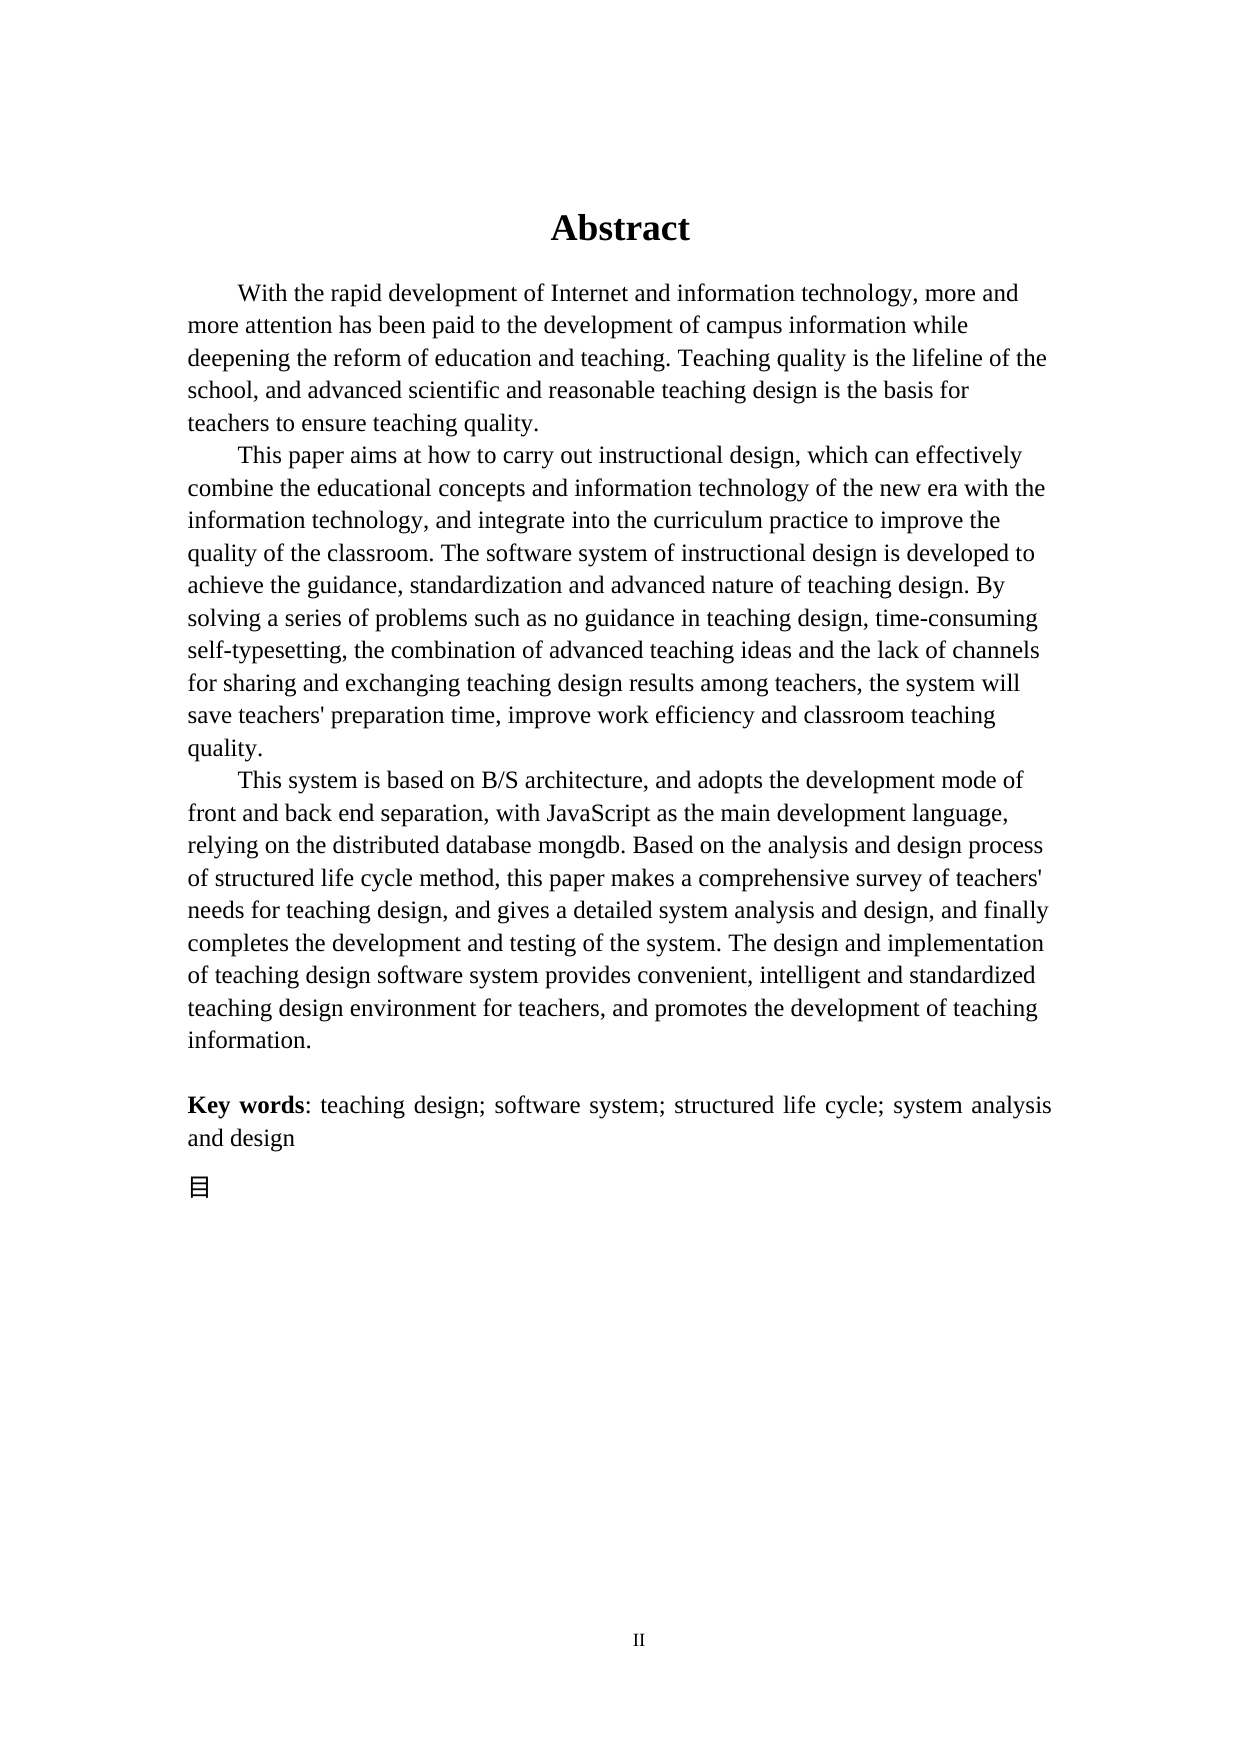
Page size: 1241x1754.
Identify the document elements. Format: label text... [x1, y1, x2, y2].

text This paper aims at how to carry out instructional design, which can effectively combine the educational concepts and information technology of the new era with the information technology, and integrate into the curriculum practice to improve the quality of the classroom. The software system of instructional design is developed to achieve the guidance, standardization and advanced nature of teaching design. By solving a series of problems such as no guidance in teaching design, time-consuming self-typesetting, the combination of advanced teaching ideas and the lack of channels for sharing and exchanging teaching design results among teachers, the system will save teachers' preparation time, improve work efficiency and classroom teaching quality. [187, 438, 1053, 763]
text Abstract [187, 194, 1053, 259]
text With the rapid development of Internet and information technology, more and more attention has been paid to the development of campus information while deepening the reform of education and teaching. Teaching quality is the lifeline of the school, and advanced scientific and reasonable teaching design is the basis for teachers to ensure teaching quality. [187, 276, 1053, 438]
text Key words: teaching design; software system; structured life cycle; system analysis and design [187, 1088, 1053, 1153]
text This system is based on B/S architecture, and adopts the development mode of front and back end separation, with JavaScript as the main development language, relying on the distributed database mongdb. Based on the analysis and design process of structured life cycle method, this paper makes a comprehensive survey of teachers' needs for teaching design, and gives a detailed system analysis and design, and finally completes the development and testing of the system. The design and implementation of teaching design software system provides convenient, intelligent and standardized teaching design environment for teachers, and promotes the development of teaching information. [187, 763, 1053, 1056]
